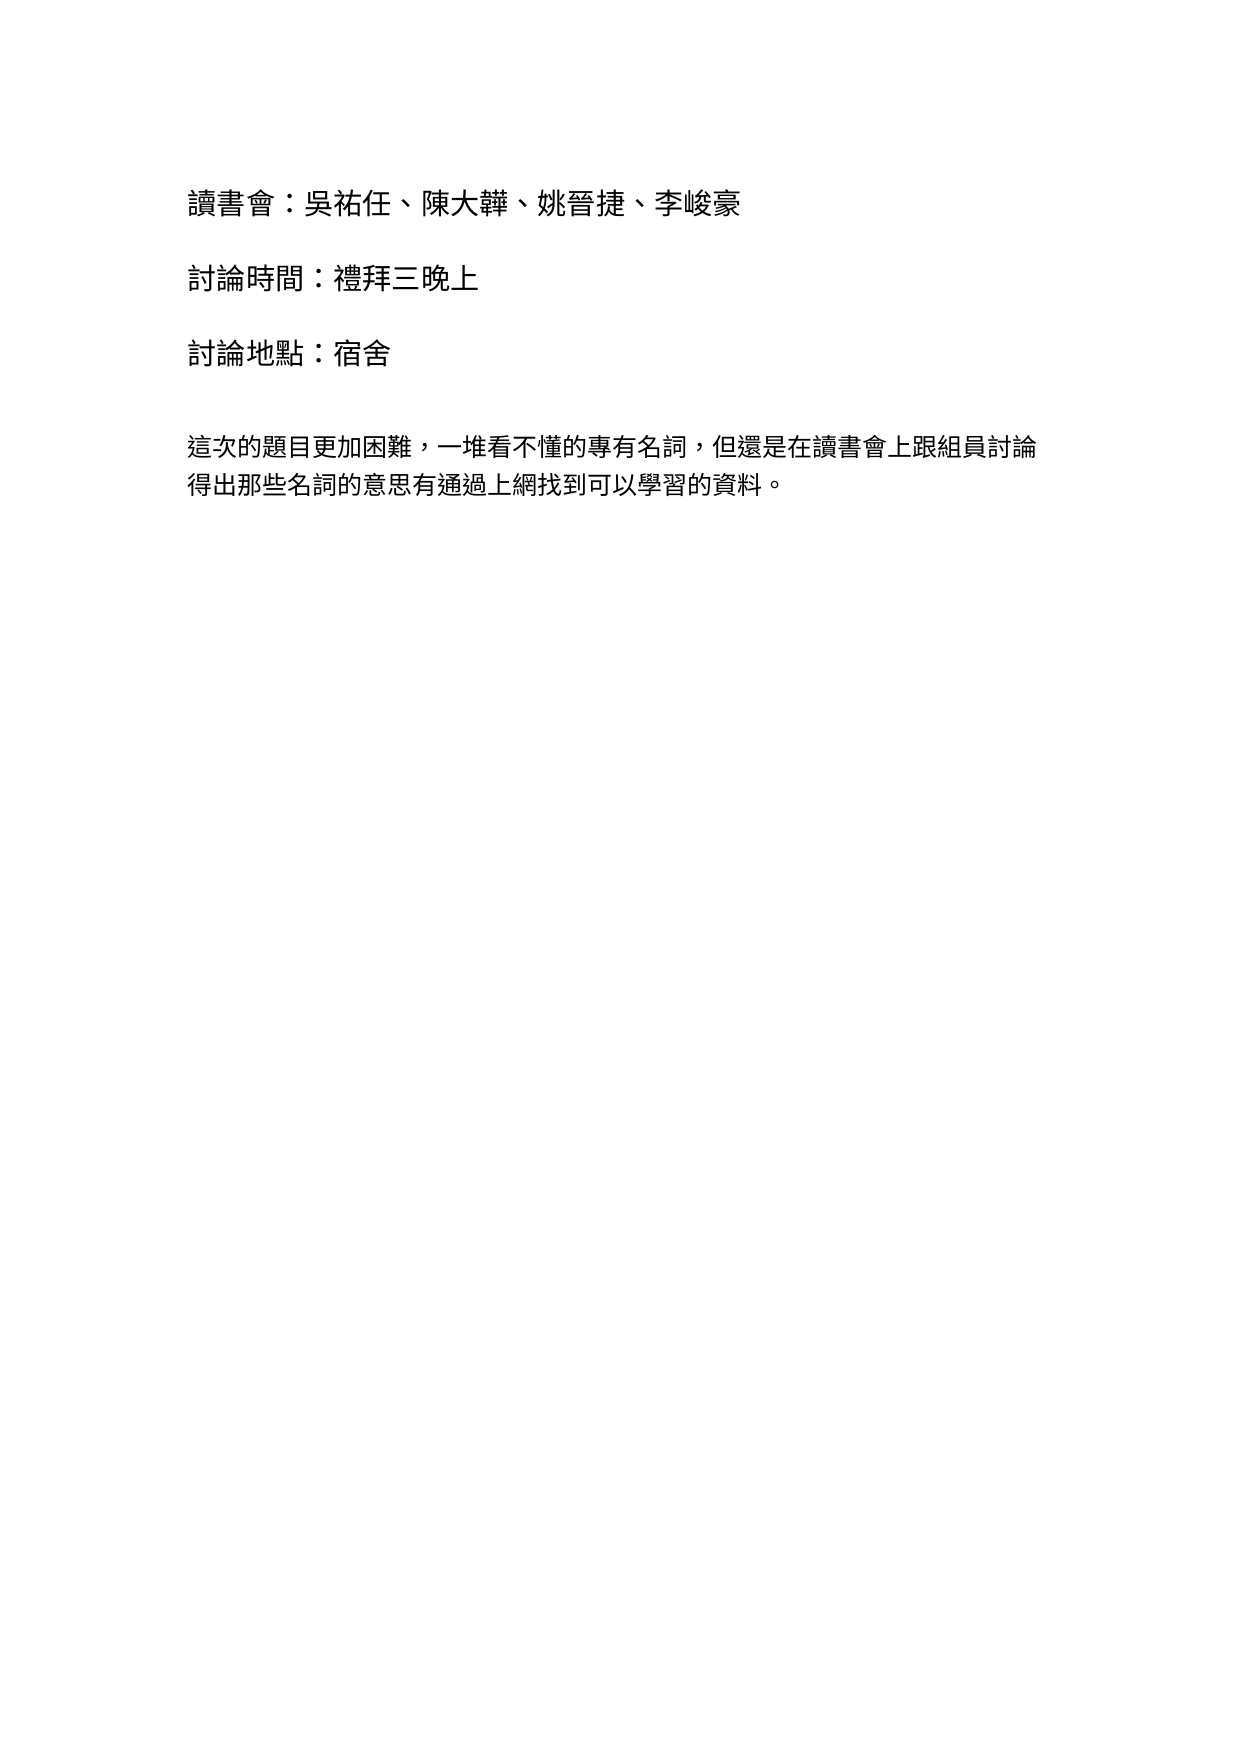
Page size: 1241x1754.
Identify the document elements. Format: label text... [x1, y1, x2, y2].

text 這次的題目更加困難，一堆看不懂的專有名詞，但還是在讀書會上跟組員討論得出那些名詞的意思有通過上網找到可以學習的資料。 [187, 427, 1053, 502]
text 討論時間：禮拜三晚上 [187, 239, 1053, 314]
text 討論地點：宿舍 [187, 314, 1053, 389]
text 讀書會：吳祐任、陳大韡、姚晉捷、李峻豪 [187, 164, 1053, 239]
